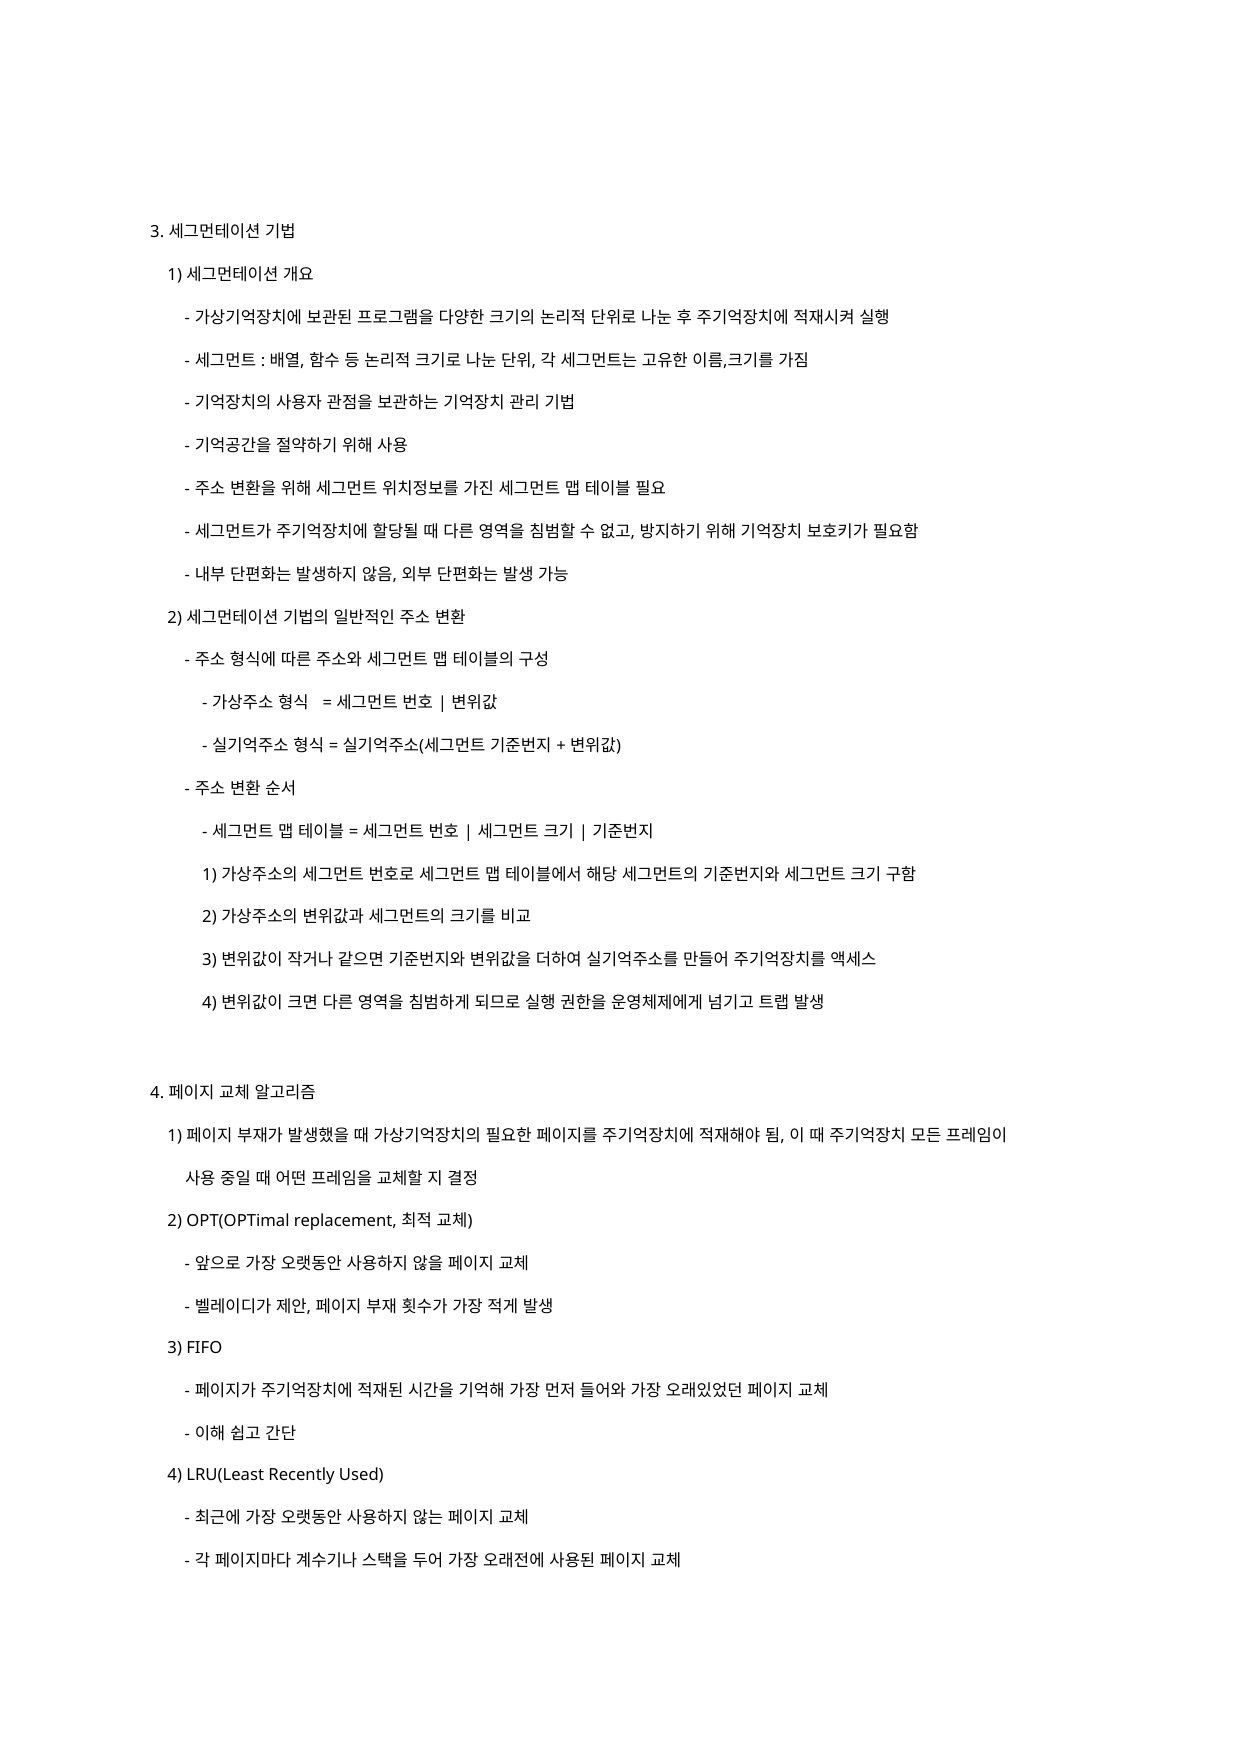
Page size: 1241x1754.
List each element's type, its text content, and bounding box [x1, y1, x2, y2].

text 4) 변위값이 크면 다른 영역을 침범하게 되므로 실행 권한을 운영체제에게 넘기고 트랩 발생 [150, 989, 1090, 1013]
text - 앞으로 가장 오랫동안 사용하지 않을 페이지 교체 [150, 1250, 1090, 1274]
text - 이해 쉽고 간단 [150, 1420, 1090, 1444]
text 3. 세그먼테이션 기법 [150, 218, 1090, 243]
text - 최근에 가장 오랫동안 사용하지 않는 페이지 교체 [150, 1504, 1090, 1528]
text 1) 가상주소의 세그먼트 번호로 세그먼트 맵 테이블에서 해당 세그먼트의 기준번지와 세그먼트 크기 구함 [150, 861, 1090, 885]
text - 주소 형식에 따른 주소와 세그먼트 맵 테이블의 구성 [150, 646, 1090, 671]
text 1) 세그먼테이션 개요 [150, 261, 1090, 285]
text 3) FIFO [150, 1336, 1090, 1358]
text - 주소 변환 순서 [150, 775, 1090, 799]
text - 내부 단편화는 발생하지 않음, 외부 단편화는 발생 가능 [150, 561, 1090, 585]
text - 세그먼트가 주기억장치에 할당될 때 다른 영역을 침범할 수 없고, 방지하기 위해 기억장치 보호키가 필요함 [150, 518, 1090, 542]
text 사용 중일 때 어떤 프레임을 교체할 지 결정 [150, 1165, 1090, 1189]
text - 페이지가 주기억장치에 적재된 시간을 기억해 가장 먼저 들어와 가장 오래있었던 페이지 교체 [150, 1377, 1090, 1401]
text 4) LRU(Least Recently Used) [150, 1463, 1090, 1485]
text 3) 변위값이 작거나 같으면 기준번지와 변위값을 더하여 실기억주소를 만들어 주기억장치를 액세스 [150, 946, 1090, 970]
text 2) OPT(OPTimal replacement, 최적 교체) [150, 1207, 1090, 1232]
text - 기억공간을 절약하기 위해 사용 [150, 432, 1090, 457]
text - 가상주소 형식 = 세그먼트 번호 | 변위값 [150, 689, 1090, 713]
text 4. 페이지 교체 알고리즘 [150, 1079, 1090, 1103]
text - 세그먼트 : 배열, 함수 등 논리적 크기로 나눈 단위, 각 세그먼트는 고유한 이름,크기를 가짐 [150, 347, 1090, 371]
text 1) 페이지 부재가 발생했을 때 가상기억장치의 필요한 페이지를 주기억장치에 적재해야 됨, 이 때 주기억장치 모든 프레임이 [150, 1122, 1090, 1146]
text - 세그먼트 맵 테이블 = 세그먼트 번호 | 세그먼트 크기 | 기준번지 [150, 818, 1090, 842]
text - 각 페이지마다 계수기나 스택을 두어 가장 오래전에 사용된 페이지 교체 [150, 1547, 1090, 1571]
text 2) 가상주소의 변위값과 세그먼트의 크기를 비교 [150, 903, 1090, 928]
text - 기억장치의 사용자 관점을 보관하는 기억장치 관리 기법 [150, 389, 1090, 414]
text - 실기억주소 형식 = 실기억주소(세그먼트 기준번지 + 변위값) [150, 732, 1090, 756]
text - 주소 변환을 위해 세그먼트 위치정보를 가진 세그먼트 맵 테이블 필요 [150, 475, 1090, 499]
text - 가상기억장치에 보관된 프로그램을 다양한 크기의 논리적 단위로 나눈 후 주기억장치에 적재시켜 실행 [150, 304, 1090, 328]
text 2) 세그먼테이션 기법의 일반적인 주소 변환 [150, 604, 1090, 628]
text - 벨레이디가 제안, 페이지 부재 횟수가 가장 적게 발생 [150, 1293, 1090, 1317]
